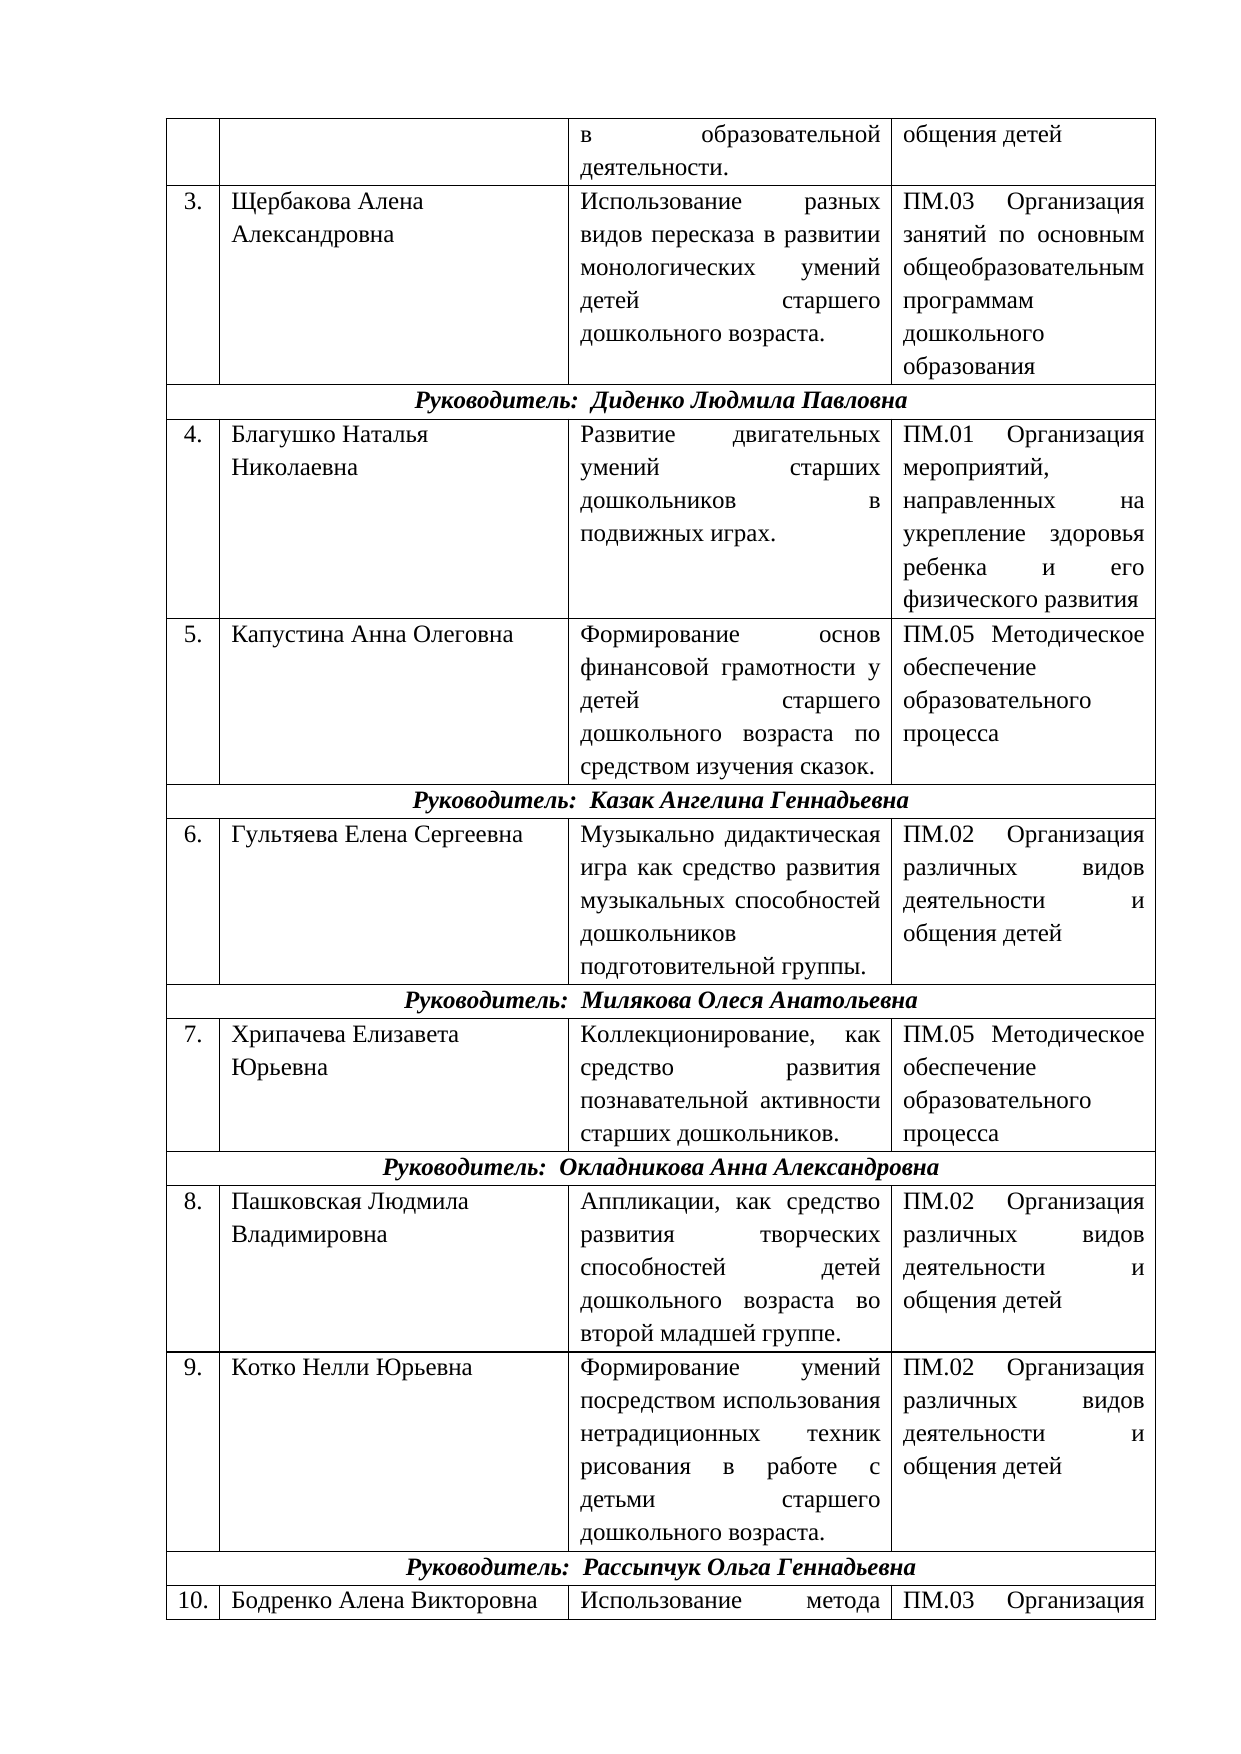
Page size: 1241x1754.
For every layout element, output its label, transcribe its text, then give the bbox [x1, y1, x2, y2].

table_cell Руководитель: Рассыпчук Ольга Геннадьевна [167, 1552, 1155, 1584]
table_cell Хрипачева Елизавета Юрьевна [220, 1019, 568, 1151]
table_cell ПМ.05 Методическое обеспечение образовательного процесса [892, 619, 1155, 784]
table_cell ПМ.02 Организация различных видов деятельности и общения детей [892, 1353, 1155, 1551]
table_cell Руководитель: Казак Ангелина Геннадьевна [167, 785, 1155, 818]
table_cell 9. [167, 1353, 219, 1551]
table_cell 6. [167, 819, 219, 984]
table_cell ПМ.05 Методическое обеспечение образовательного процесса [892, 1019, 1155, 1151]
table_cell Музыкально дидактическая игра как средство развития музыкальных способностей дошкольников подготовительной группы. [569, 819, 891, 984]
table_cell 7. [167, 1019, 219, 1151]
table_cell Щербакова Алена Александровна [220, 186, 568, 384]
table_cell Руководитель: Окладникова Анна Александровна [167, 1152, 1155, 1185]
table_cell Формирование умений посредством использования нетрадиционных техник рисования в работе с детьми старшего дошкольного возраста. [569, 1353, 891, 1551]
table_cell Использование разных видов пересказа в развитии монологических умений детей старшего дошкольного возраста. [569, 186, 891, 384]
table_cell Аппликации, как средство развития творческих способностей детей дошкольного возраста во второй младшей группе. [569, 1186, 891, 1351]
table_cell 10. [167, 1586, 219, 1619]
table_cell Руководитель: Диденко Людмила Павловна [167, 385, 1155, 418]
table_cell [220, 1586, 568, 1619]
table_cell ПМ.03 Организация занятий по основным общеобразовательным программам дошкольного образования [892, 186, 1155, 384]
table_cell 8. [167, 1186, 219, 1351]
table_cell ПМ.02 Организация различных видов деятельности и общения детей [892, 1186, 1155, 1351]
table_cell Развитие двигательных умений старших дошкольников в подвижных играх. [569, 420, 891, 618]
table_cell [569, 119, 891, 185]
table_cell Капустина Анна Олеговна [220, 619, 568, 784]
table_cell 4. [167, 420, 219, 618]
table_cell 3. [167, 186, 219, 384]
table_cell ПМ.01 Организация мероприятий, направленных на укрепление здоровья ребенка и его физического развития [892, 420, 1155, 618]
table_cell Гультяева Елена Сергеевна [220, 819, 568, 984]
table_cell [569, 1586, 891, 1619]
table_cell 2. [167, 119, 219, 185]
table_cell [892, 119, 1155, 185]
table_cell Котко Нелли Юрьевна [220, 1353, 568, 1551]
table_cell Благушко Наталья Николаевна [220, 420, 568, 618]
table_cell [892, 1586, 1155, 1619]
table_cell Пашковская Людмила Владимировна [220, 1186, 568, 1351]
table_cell 5. [167, 619, 219, 784]
table_cell Руководитель: Милякова Олеся Анатольевна [167, 985, 1155, 1018]
table_cell Формирование основ финансовой грамотности у детей старшего дошкольного возраста по средством изучения сказок. [569, 619, 891, 784]
table_cell ПМ.02 Организация различных видов деятельности и общения детей [892, 819, 1155, 984]
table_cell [220, 119, 568, 185]
table_cell Коллекционирование, как средство развития познавательной активности старших дошкольников. [569, 1019, 891, 1151]
